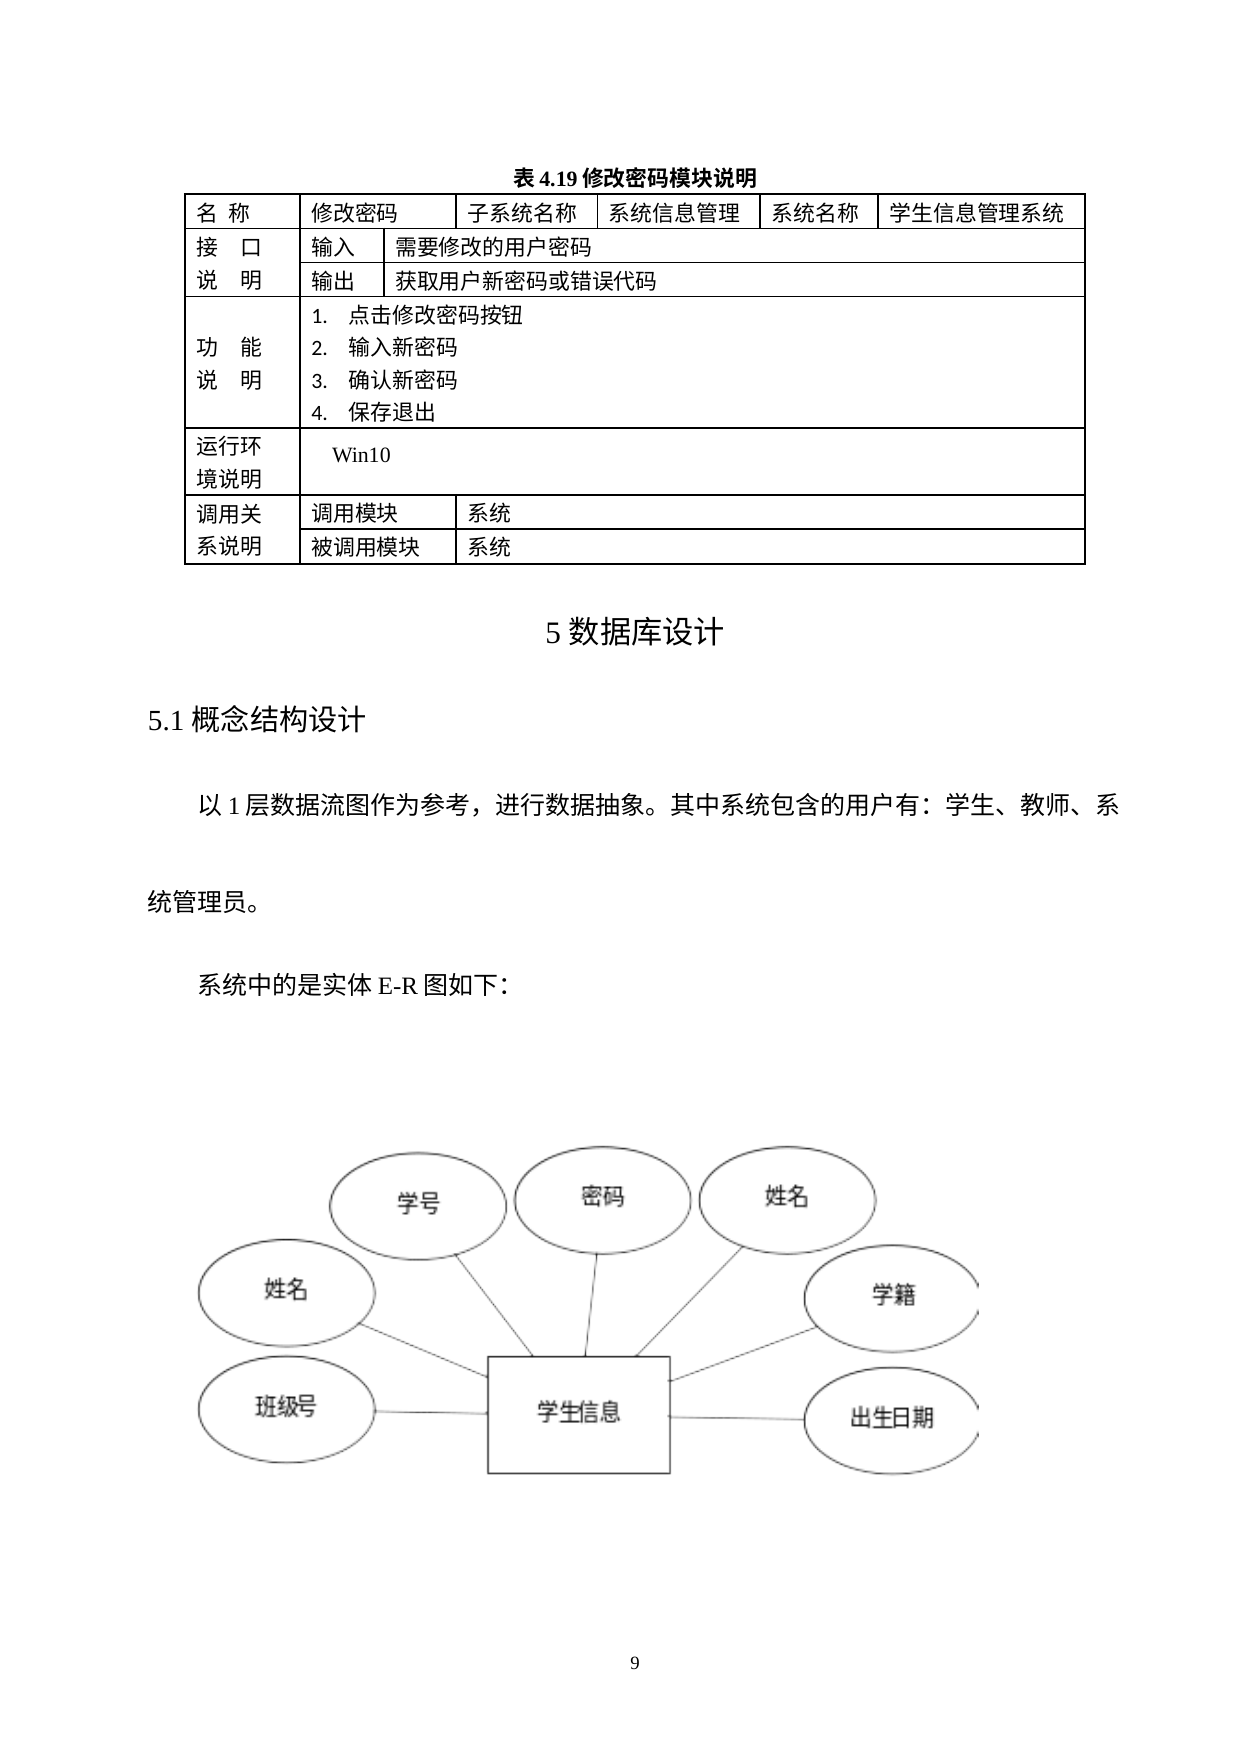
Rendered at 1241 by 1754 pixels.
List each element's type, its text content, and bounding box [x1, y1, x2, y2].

text 表4.19修改密码模块说明 [148, 161, 1122, 193]
table_cell 获取用户新密码或错误代码 [385, 263, 1084, 296]
table_cell 功 能 说 明 [186, 297, 299, 427]
table_header 修改密码 [301, 195, 455, 228]
table_header 名 称 [186, 195, 299, 228]
table_cell 输出 [301, 263, 383, 296]
table_cell 接 口 说 明 [186, 229, 299, 296]
table_cell 调用关 系说明 [186, 496, 299, 562]
table_cell 输入 [301, 229, 383, 262]
table_header 子系统名称 [457, 195, 597, 228]
table_cell 系统 [457, 530, 1084, 562]
table_header 系统信息管理 [598, 195, 759, 228]
table_cell 点击修改密码按钮 输入新密码 确认新密码 保存退出 [301, 297, 1084, 427]
table_cell 需要修改的用户密码 [385, 229, 1084, 262]
table_cell 系统 [457, 496, 1084, 528]
table_cell 运行环 境说明 [186, 429, 299, 494]
table_cell Win10 [301, 429, 1084, 494]
text 系统中的是实体E-R图如下： [148, 951, 1122, 1016]
text 5 数据库设计 [148, 597, 1122, 662]
text 以1层数据流图作为参考，进行数据抽象。其中系统包含的用户有：学生、教师、系统管理员。 [148, 771, 1122, 933]
table_cell 调用模块 [301, 496, 455, 528]
table_header 学生信息管理系统 [879, 195, 1084, 228]
table_header 系统名称 [761, 195, 877, 228]
table_cell 被调用模块 [301, 530, 455, 562]
text 5.1 概念结构设计 [148, 685, 1122, 750]
